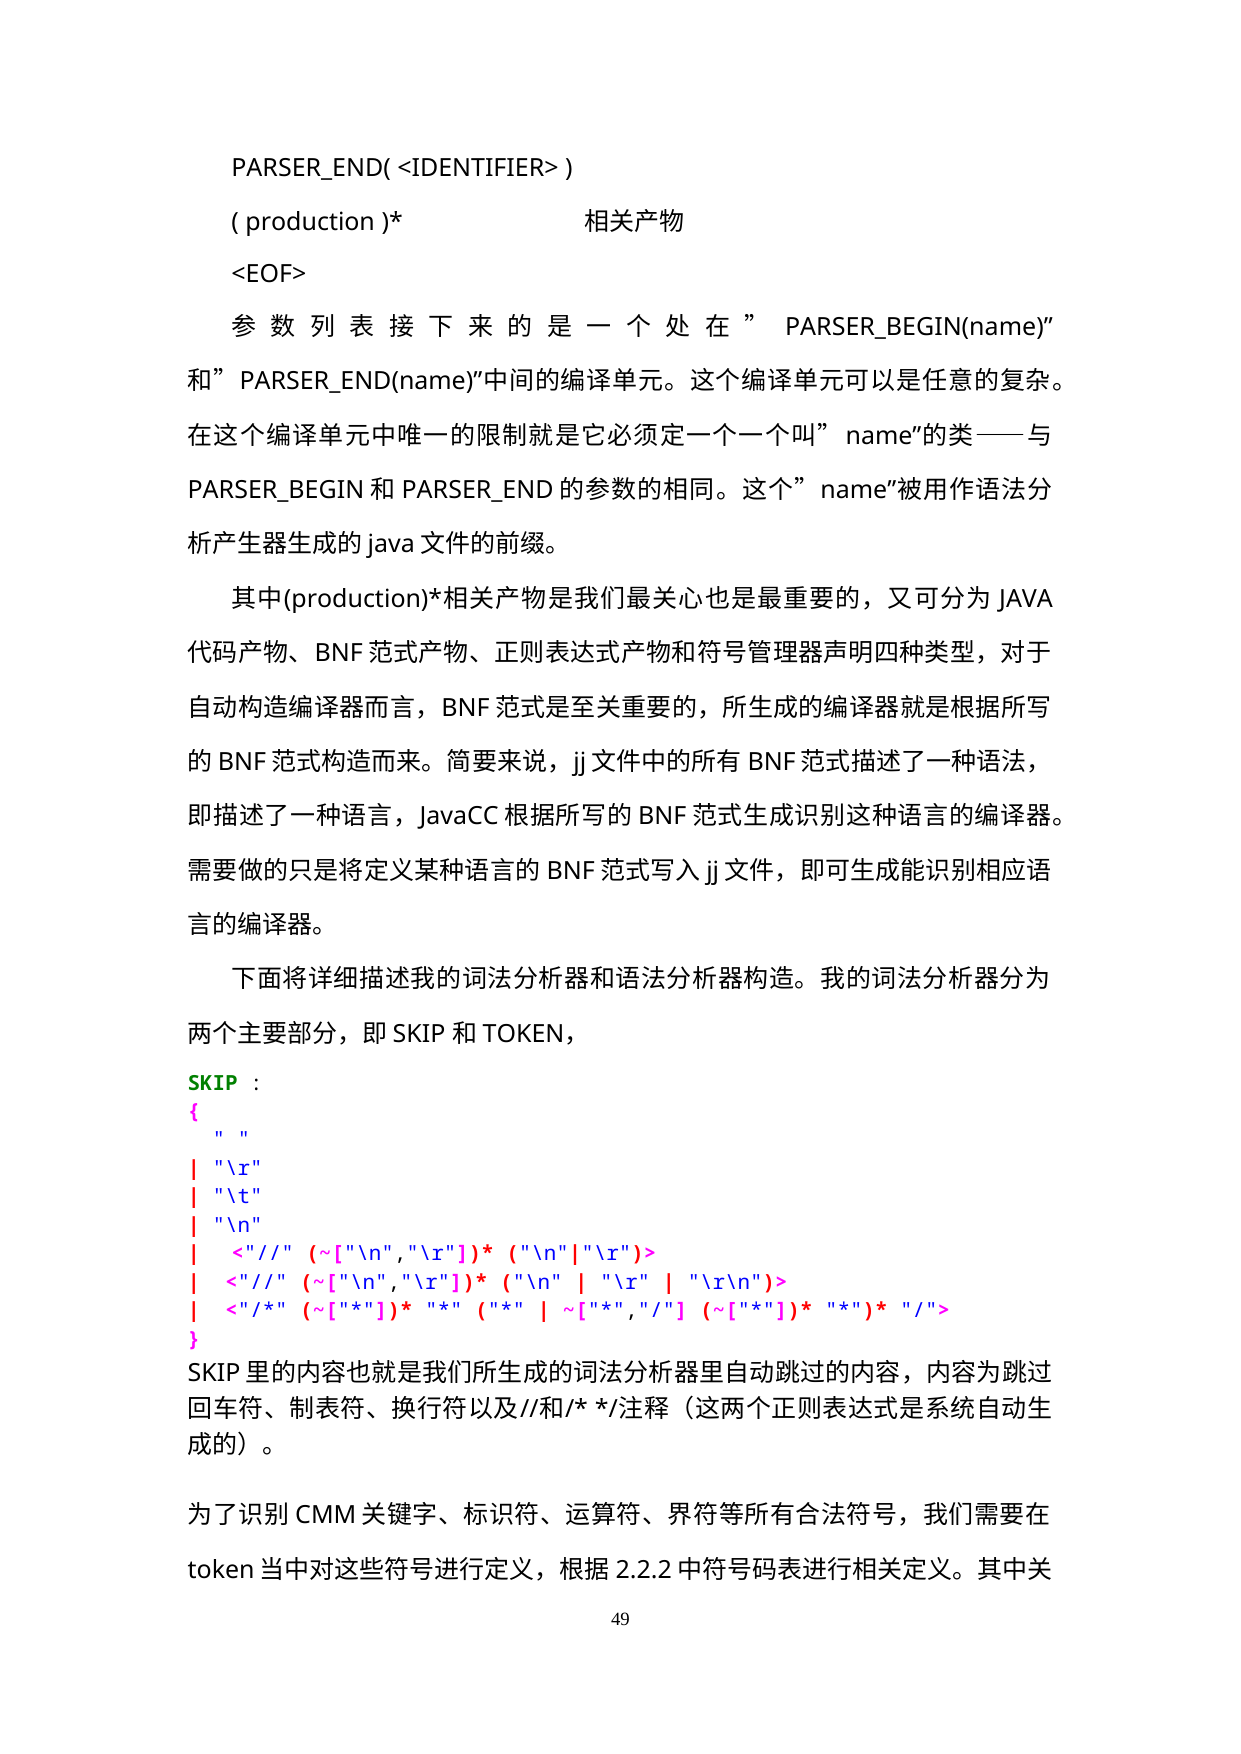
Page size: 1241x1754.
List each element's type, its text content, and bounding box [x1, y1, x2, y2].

text 参数列表接下来的是一个处在”PARSER_BEGIN(name)”和”PARSER_END(name)”中间的编译单元。这个编译单元可以是任意的复杂。在这个编译单元中唯一的限制就是它必须定一个一个叫”name”的类——与PARSER_BEGIN和PARSER_END的参数的相同。这个”name”被用作语法分析产生器生成的java文件的前缀。 [187, 306, 1053, 560]
text PARSER_END( <IDENTIFIER> ) [187, 150, 1053, 184]
text | <"//" (~["\n","\r"])* ("\n" | "\r" | "\r\n")> [187, 1267, 1053, 1295]
text | <"//" (~["\n","\r"])* ("\n"|"\r")> [187, 1238, 1053, 1267]
text " " [187, 1124, 1053, 1153]
text | "\t" [187, 1181, 1053, 1210]
text ( production )* 相关产物 [187, 201, 1053, 237]
text | <"/*" (~["*"])* "*" ("*" | ~["*","/"] (~["*"])* "*")* "/"> [187, 1295, 1053, 1324]
text 其中(production)*相关产物是我们最关心也是最重要的，又可分为JAVA代码产物、BNF范式产物、正则表达式产物和符号管理器声明四种类型，对于自动构造编译器而言，BNF范式是至关重要的，所生成的编译器就是根据所写的BNF范式构造而来。简要来说，jj文件中的所有BNF范式描述了一种语法，即描述了一种语言，JavaCC根据所写的BNF范式生成识别这种语言的编译器。需要做的只是将定义某种语言的BNF范式写入jj文件，即可生成能识别相应语言的编译器。 [187, 578, 1053, 941]
text SKIP里的内容也就是我们所生成的词法分析器里自动跳过的内容，内容为跳过回车符、制表符、换行符以及//和/* */注释（这两个正则表达式是系统自动生成的）。 [187, 1352, 1053, 1461]
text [187, 1495, 1053, 1586]
text | "\r" [187, 1153, 1053, 1181]
text <EOF> [187, 255, 1053, 289]
text } [187, 1324, 1053, 1352]
text | "\n" [187, 1210, 1053, 1238]
text SKIP : [187, 1068, 1053, 1096]
text 下面将详细描述我的词法分析器和语法分析器构造。我的词法分析器分为两个主要部分，即SKIP 和 TOKEN， [187, 959, 1053, 1049]
text { [187, 1096, 1053, 1124]
